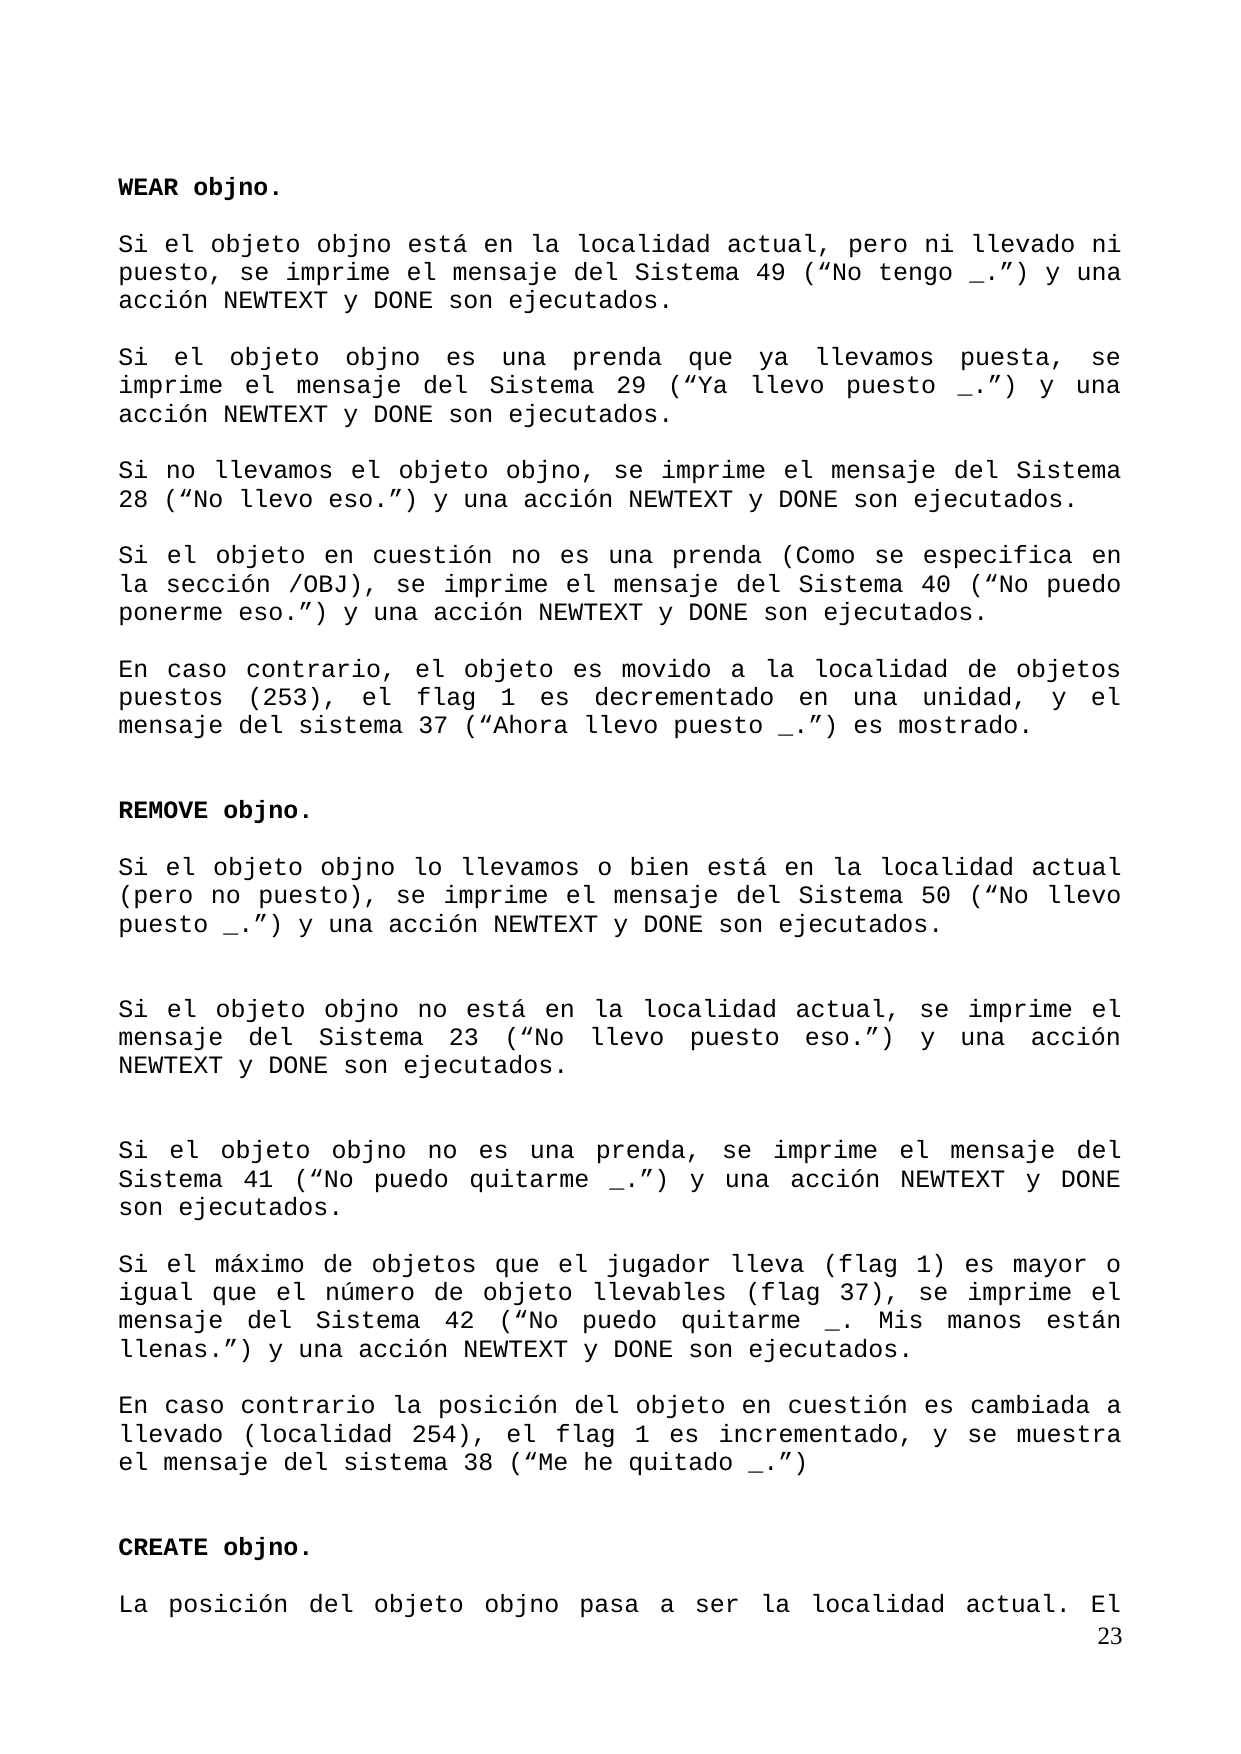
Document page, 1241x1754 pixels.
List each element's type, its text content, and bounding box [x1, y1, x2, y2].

text Si el objeto objno no está en la localidad actual, se imprime el mensaje del Sistema 23 (“No llevo puesto eso.”) y una acción NEWTEXT y DONE son ejecutados. [118, 996, 1122, 1081]
text Si el objeto objno es una prenda que ya llevamos puesta, se imprime el mensaje del Sistema 29 (“Ya llevo puesto _.”) y una acción NEWTEXT y DONE son ejecutados. [118, 345, 1122, 430]
text Si el objeto objno lo llevamos o bien está en la localidad actual (pero no puesto), se imprime el mensaje del Sistema 50 (“No llevo puesto _.”) y una acción NEWTEXT y DONE son ejecutados. [118, 855, 1122, 940]
text En caso contrario la posición del objeto en cuestión es cambiada a llevado (localidad 254), el flag 1 es incrementado, y se muestra el mensaje del sistema 38 (“Me he quitado _.”) [118, 1393, 1122, 1478]
text En caso contrario, el objeto es movido a la localidad de objetos puestos (253), el flag 1 es decrementado en una unidad, y el mensaje del sistema 37 (“Ahora llevo puesto _.”) es mostrado. [118, 656, 1122, 741]
text Si el objeto objno no es una prenda, se imprime el mensaje del Sistema 41 (“No puedo quitarme _.”) y una acción NEWTEXT y DONE son ejecutados. [118, 1138, 1122, 1223]
text REMOVE objno. [118, 798, 1122, 826]
text CREATE objno. [118, 1535, 1122, 1563]
text Si el objeto en cuestión no es una prenda (Como se especifica en la sección /OBJ), se imprime el mensaje del Sistema 40 (“No puedo ponerme eso.”) y una acción NEWTEXT y DONE son ejecutados. [118, 543, 1122, 628]
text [118, 1591, 1122, 1620]
text Si no llevamos el objeto objno, se imprime el mensaje del Sistema 28 (“No llevo eso.”) y una acción NEWTEXT y DONE son ejecutados. [118, 458, 1122, 515]
text Si el máximo de objetos que el jugador lleva (flag 1) es mayor o igual que el número de objeto llevables (flag 37), se imprime el mensaje del Sistema 42 (“No puedo quitarme _. Mis manos están llenas.”) y una acción NEWTEXT y DONE son ejecutados. [118, 1251, 1122, 1365]
text WEAR objno. [118, 175, 1122, 203]
